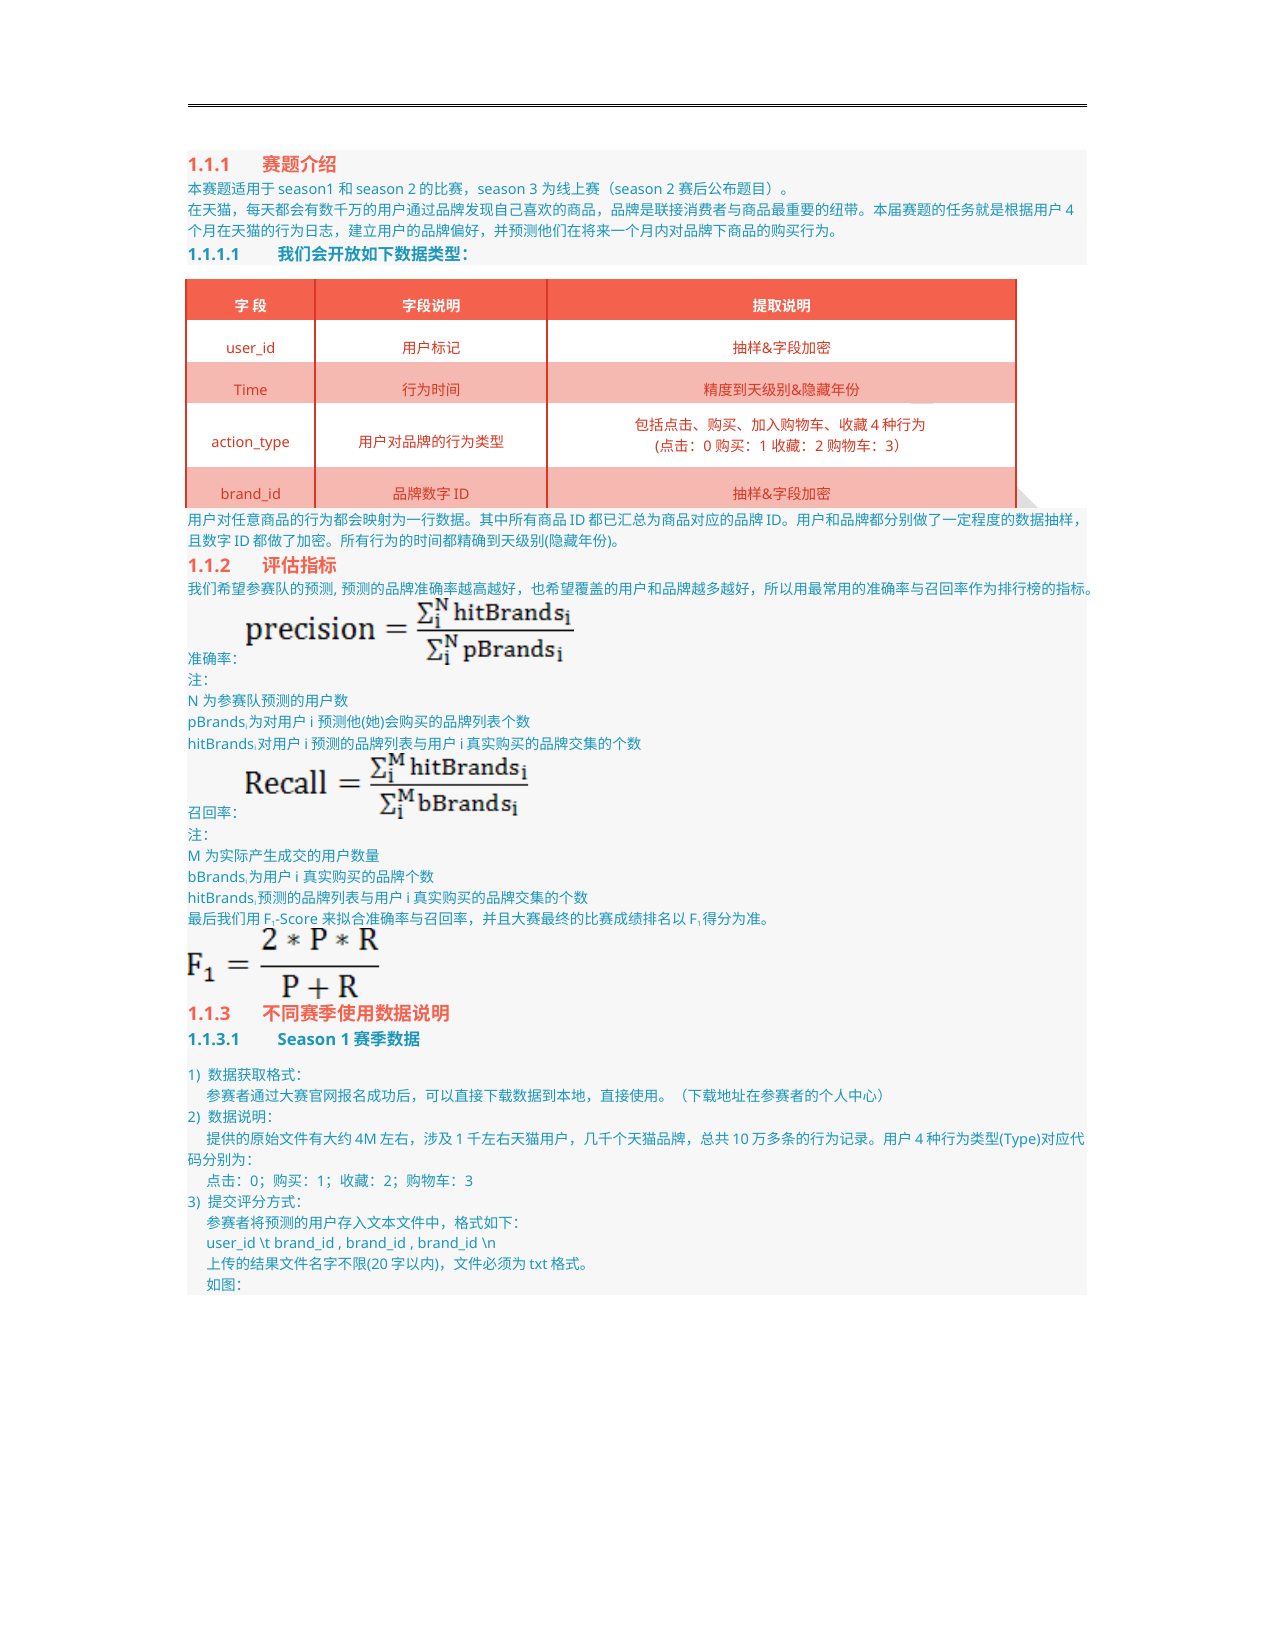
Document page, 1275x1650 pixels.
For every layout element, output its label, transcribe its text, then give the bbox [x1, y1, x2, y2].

table_cell brand_id [187, 467, 314, 508]
text 最后我们用F1-Score 来拟合准确率与召回率，并且大赛最终的比赛成绩排名以F1得分为准。 [187, 908, 1087, 999]
table_header 字段说明 [316, 279, 546, 320]
text 我们希望参赛队的预测, 预测的品牌准确率越高越好，也希望覆盖的用户和品牌越多越好，所以用最常用的准确率与召回率作为排行榜的指标。 [187, 578, 1087, 599]
text 召回率： 注： M 为实际产生成交的用户数量 bBrandsi为用户i 真实购买的品牌个数 hitBrandsi预测的品牌列表与用户i真实购买的品牌交集的个数 [187, 753, 1087, 908]
picture [187, 928, 380, 999]
text 如图： [187, 1274, 1087, 1295]
table_cell 抽样&字段加密 [548, 320, 1015, 362]
subtitle 赛题介绍 [187, 150, 1087, 177]
text 本赛题适用于season1 和season 2的比赛，season 3 为线上赛（season 2 赛后公布题目）。 在天猫，每天都会有数千万的用户通过品牌发现自己喜欢的商品，品牌是联接消费者与商品最重要的纽带。本届赛题的任务就是根据用户4个月在天猫的行为日志，建立用户的品牌偏好，并预测他们在将来一个月内对品牌下商品的购买行为。 [187, 177, 1087, 241]
table_header 字 段 [187, 279, 314, 320]
table_cell 包括点击、购买、加入购物车、收藏4种行为 (点击：0 购买：1 收藏：2 购物车：3） [548, 404, 1015, 467]
text 用户对任意商品的行为都会映射为一行数据。其中所有商品ID都已汇总为商品对应的品牌ID。用户和品牌都分别做了一定程度的数据抽样，且数字ID都做了加密。所有行为的时间都精确到天级别(隐藏年份)。 [187, 508, 1087, 551]
table_cell 抽样&字段加密 [548, 467, 1015, 508]
table_cell user_id [187, 320, 314, 362]
table_cell 精度到天级别&隐藏年份 [548, 362, 1015, 403]
subtitle 评估指标 [187, 551, 1087, 578]
table_cell 用户对品牌的行为类型 [316, 404, 546, 467]
subtitle Season 1赛季数据 [187, 1026, 1087, 1050]
subtitle 我们会开放如下数据类型： [187, 241, 1087, 265]
table_cell action_type [187, 404, 314, 467]
table_header 提取说明 [548, 279, 1015, 320]
table_cell Time [187, 362, 314, 403]
text 1) 数据获取格式： 参赛者通过大赛官网报名成功后，可以直接下载数据到本地，直接使用。（下载地址在参赛者的个人中心） 2) 数据说明： 提供的原始文件有大约4M左右，涉及1千左右天猫用户，几千个天猫品牌，总共10万多条的行为记录。用户4种行为类型(Type)对应代码分别为： 点击：0；购买：1；收藏：2；购物车：3 3) 提交评分方式： 参赛者将预测的用户存入文本文件中，格式如下： user_id \t brand_id , brand_id , brand_id \n 上传的结果文件名字不限(20字以内)，文件必须为txt格式。 [187, 1064, 1087, 1274]
table_cell 用户标记 [316, 320, 546, 362]
table_cell 品牌数字ID [316, 467, 546, 508]
table_cell 行为时间 [316, 362, 546, 403]
picture [245, 753, 529, 819]
subtitle 不同赛季使用数据说明 [187, 999, 1087, 1026]
picture [245, 598, 574, 665]
text 准确率： 注： N 为参赛队预测的用户数 pBrandsi为对用户i 预测他(她)会购买的品牌列表个数 hitBrandsi对用户i预测的品牌列表与用户i真实购买的品牌交集的个数 [187, 599, 1087, 753]
